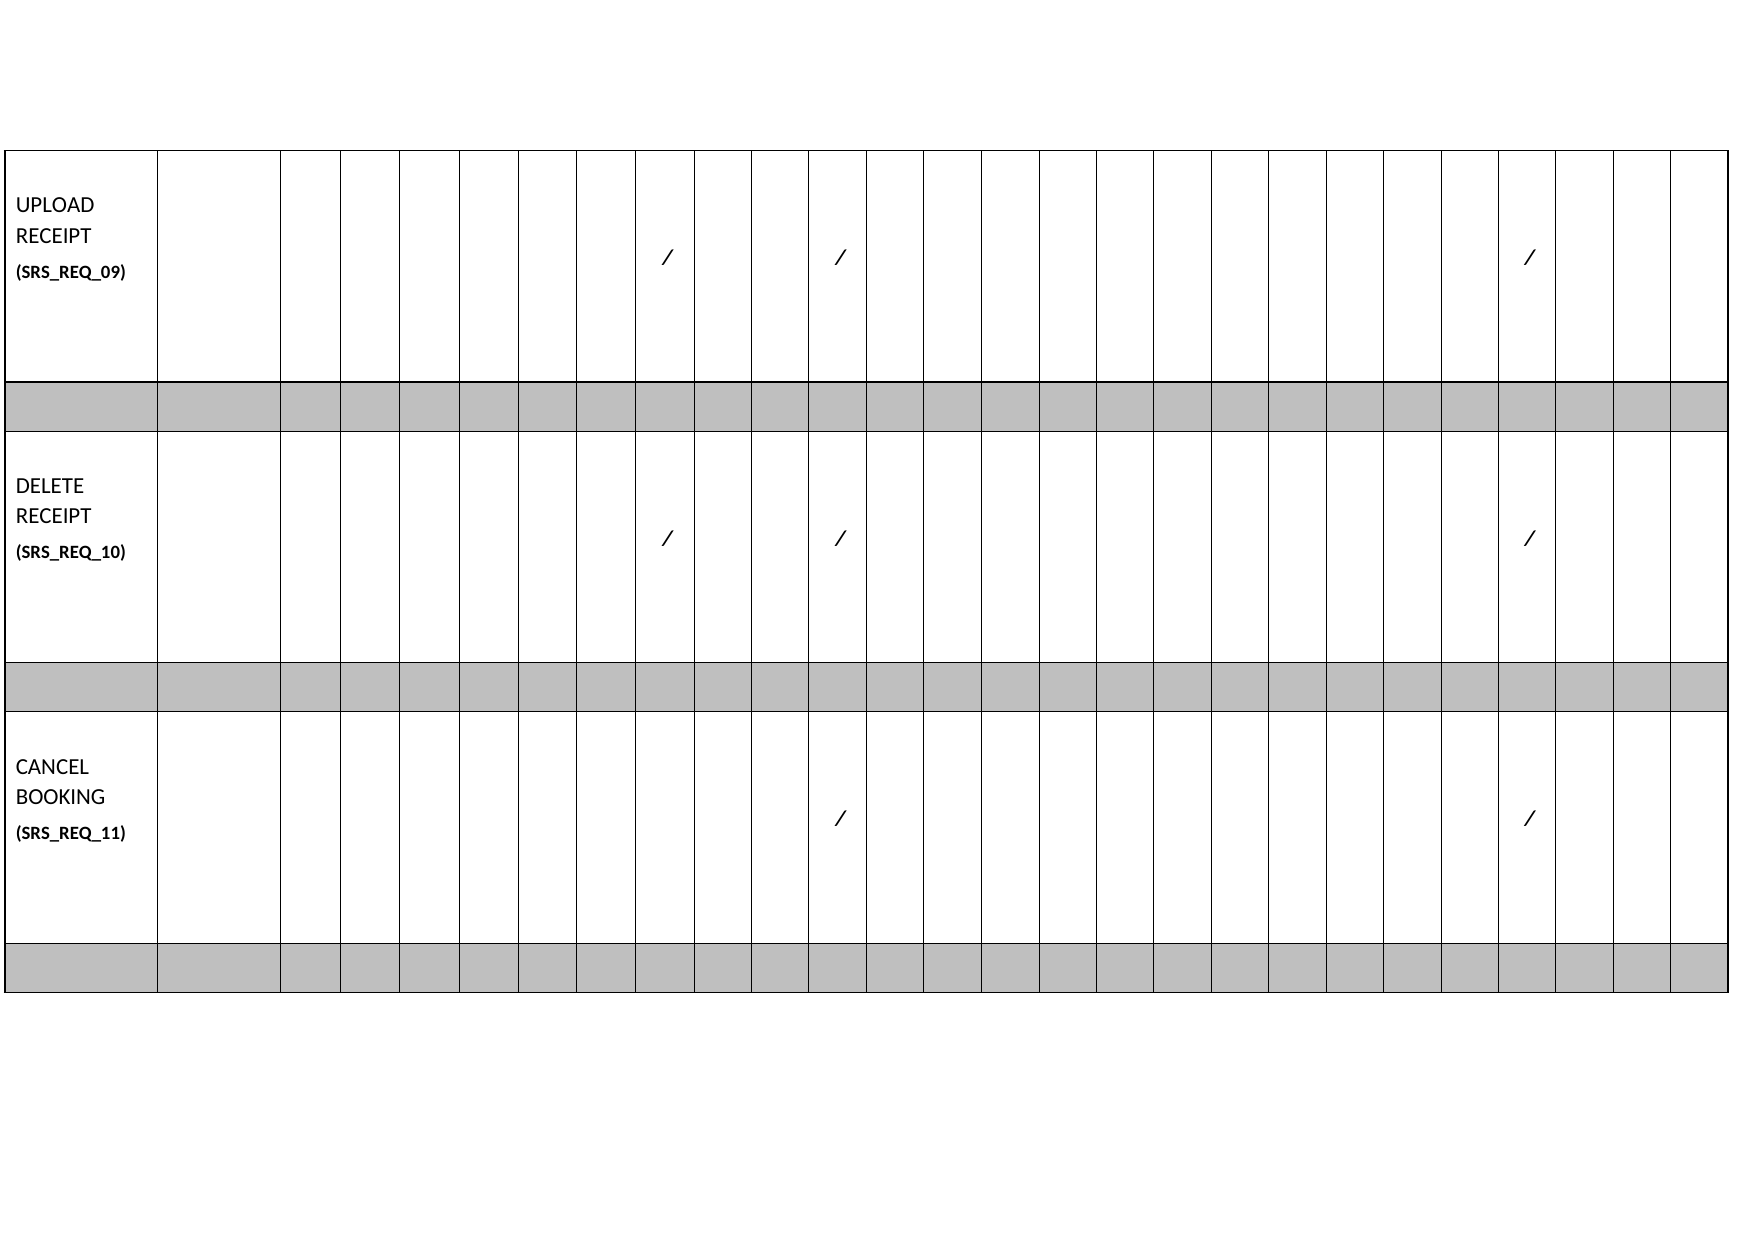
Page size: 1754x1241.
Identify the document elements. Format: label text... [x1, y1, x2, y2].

table_cell [158, 944, 280, 992]
table_cell [636, 944, 694, 992]
table_cell [1212, 944, 1268, 992]
table_cell UPLOAD RECEIPT (SRS_REQ_09) [6, 151, 157, 381]
table_cell [1154, 944, 1211, 992]
table_cell [400, 944, 459, 992]
table_cell [1212, 663, 1268, 711]
table_cell [1671, 712, 1727, 943]
table_cell [158, 712, 280, 943]
table_cell [460, 944, 518, 992]
table_cell ⁄ [809, 151, 866, 381]
table_cell [1442, 432, 1498, 662]
table_cell [1556, 663, 1613, 711]
table_cell [460, 712, 518, 943]
table_cell [1097, 663, 1153, 711]
table_cell [1097, 383, 1153, 431]
table_cell [1442, 712, 1498, 943]
table_cell [1154, 712, 1211, 943]
table_cell [1499, 383, 1555, 431]
table_cell [158, 663, 280, 711]
table_cell [924, 432, 981, 662]
table_cell [341, 663, 399, 711]
table_cell [924, 944, 981, 992]
table_cell [1154, 663, 1211, 711]
table_cell [460, 663, 518, 711]
table_cell [1212, 712, 1268, 943]
table_cell [341, 944, 399, 992]
table_cell [1614, 944, 1670, 992]
table_cell [982, 383, 1039, 431]
table_cell [519, 151, 576, 381]
table_cell [281, 432, 340, 662]
table_cell CANCEL BOOKING (SRS_REQ_11) [6, 712, 157, 943]
table_cell [1040, 944, 1096, 992]
table_cell [1269, 432, 1326, 662]
table_cell [400, 663, 459, 711]
table_cell [577, 151, 635, 381]
table_cell [1384, 432, 1441, 662]
table_cell [1614, 712, 1670, 943]
table_cell ⁄ [1499, 712, 1555, 943]
table_cell [460, 383, 518, 431]
table_cell [1327, 944, 1383, 992]
table_cell [577, 944, 635, 992]
table_cell [400, 151, 459, 381]
table_cell [695, 151, 751, 381]
table_cell [1442, 944, 1498, 992]
table_cell [1327, 712, 1383, 943]
table_cell [1499, 663, 1555, 711]
table_cell [1154, 151, 1211, 381]
table_cell [400, 383, 459, 431]
table_cell [1614, 432, 1670, 662]
table_cell [281, 383, 340, 431]
table_cell [1671, 663, 1727, 711]
table_cell [636, 712, 694, 943]
table_cell ⁄ [1499, 151, 1555, 381]
table_cell [1614, 383, 1670, 431]
table_cell [1442, 663, 1498, 711]
table_cell [867, 432, 923, 662]
table_cell [1097, 712, 1153, 943]
table_cell [695, 383, 751, 431]
table_cell [752, 944, 808, 992]
table_cell [1671, 944, 1727, 992]
table_cell [752, 663, 808, 711]
table_cell [1269, 383, 1326, 431]
table_cell [6, 663, 157, 711]
table_cell [1040, 383, 1096, 431]
table_cell [1384, 383, 1441, 431]
table_cell [281, 151, 340, 381]
table_cell [577, 663, 635, 711]
table_cell [281, 944, 340, 992]
table_cell [924, 151, 981, 381]
table_cell [982, 712, 1039, 943]
table_cell [695, 944, 751, 992]
table_cell [158, 151, 280, 381]
table_cell ⁄ [1499, 432, 1555, 662]
table_cell [1614, 663, 1670, 711]
table_cell [158, 432, 280, 662]
table_cell [1212, 432, 1268, 662]
table_cell [1614, 151, 1670, 381]
table_cell [341, 432, 399, 662]
table_cell [636, 383, 694, 431]
table_cell [1556, 151, 1613, 381]
table_cell [158, 383, 280, 431]
table_cell [1671, 151, 1727, 381]
table_cell [752, 432, 808, 662]
table_cell [341, 151, 399, 381]
table_cell [1556, 944, 1613, 992]
table_cell ⁄ [809, 432, 866, 662]
table_cell [341, 712, 399, 943]
table_cell [1671, 432, 1727, 662]
table_cell [1556, 432, 1613, 662]
table_cell [809, 383, 866, 431]
table_cell [1442, 383, 1498, 431]
table_cell [1384, 663, 1441, 711]
table_cell [1040, 663, 1096, 711]
table_cell [460, 432, 518, 662]
table_cell [519, 712, 576, 943]
table_cell [982, 663, 1039, 711]
table_cell [1556, 712, 1613, 943]
table_cell [1556, 383, 1613, 431]
table_cell [1384, 944, 1441, 992]
table_cell [809, 944, 866, 992]
table_cell [752, 151, 808, 381]
table_cell [1269, 151, 1326, 381]
table_cell [1097, 944, 1153, 992]
table_cell [695, 663, 751, 711]
table_cell [924, 663, 981, 711]
table_cell [867, 712, 923, 943]
table_cell [982, 944, 1039, 992]
table_cell [1327, 663, 1383, 711]
table_cell [341, 383, 399, 431]
table_cell [6, 944, 157, 992]
table_cell [1384, 151, 1441, 381]
table_cell DELETE RECEIPT (SRS_REQ_10) [6, 432, 157, 662]
table_cell [6, 383, 157, 431]
table_cell [1327, 383, 1383, 431]
table_cell [982, 432, 1039, 662]
table_cell [1154, 432, 1211, 662]
table_cell [1154, 383, 1211, 431]
table_cell [1097, 432, 1153, 662]
table_cell [1040, 151, 1096, 381]
table_cell [281, 663, 340, 711]
table_cell [519, 944, 576, 992]
table_cell [519, 663, 576, 711]
table_cell [1269, 663, 1326, 711]
table_cell [577, 383, 635, 431]
table_cell [577, 712, 635, 943]
table_cell [867, 151, 923, 381]
table_cell [1671, 383, 1727, 431]
table_cell [1442, 151, 1498, 381]
table_cell [1212, 151, 1268, 381]
table_cell ⁄ [636, 151, 694, 381]
table_cell [695, 712, 751, 943]
table_cell [1269, 712, 1326, 943]
table_cell [867, 944, 923, 992]
table_cell [924, 712, 981, 943]
table_cell [519, 383, 576, 431]
table_cell [1040, 432, 1096, 662]
table_cell [1040, 712, 1096, 943]
table_cell [1327, 432, 1383, 662]
table_cell [460, 151, 518, 381]
table_cell [867, 383, 923, 431]
table_cell [1327, 151, 1383, 381]
table_cell ⁄ [636, 432, 694, 662]
table_cell [519, 432, 576, 662]
table_cell [1212, 383, 1268, 431]
table_cell [1384, 712, 1441, 943]
table_cell ⁄ [809, 712, 866, 943]
table_cell [636, 663, 694, 711]
table_cell [752, 712, 808, 943]
table_cell [695, 432, 751, 662]
table_cell [400, 432, 459, 662]
table_cell [1097, 151, 1153, 381]
table_cell [924, 383, 981, 431]
table_cell [1499, 944, 1555, 992]
table_cell [400, 712, 459, 943]
table_cell [281, 712, 340, 943]
table_cell [867, 663, 923, 711]
table_cell [752, 383, 808, 431]
table_cell [982, 151, 1039, 381]
table_cell [809, 663, 866, 711]
table_cell [1269, 944, 1326, 992]
table_cell [577, 432, 635, 662]
